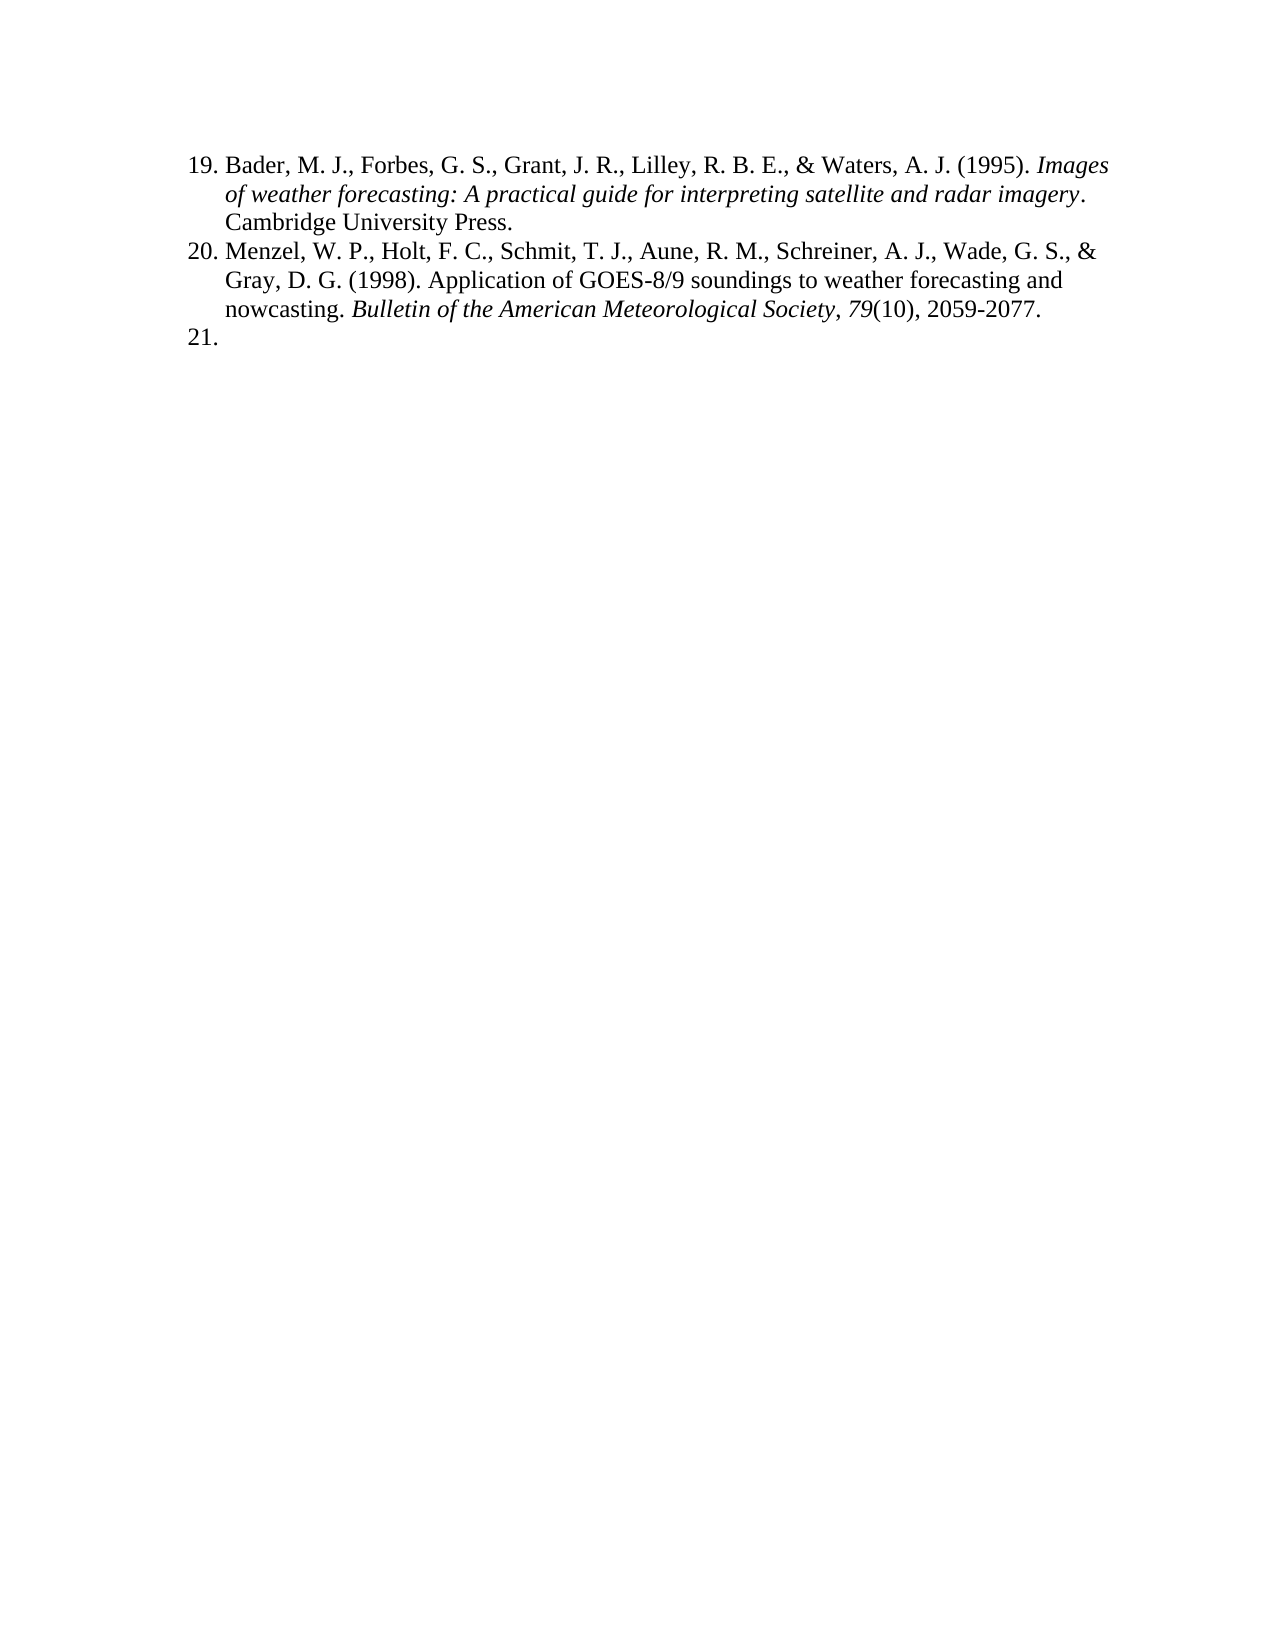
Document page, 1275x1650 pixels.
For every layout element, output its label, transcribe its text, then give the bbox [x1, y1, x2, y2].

list Menzel, W. P., Holt, F. C., Schmit, T. J., Aune, R. M., Schreiner, A. J., Wade, G. S., & Gray, D. G. (1998). Application of GOES-8/9 soundings to weather forecasting and nowcasting. Bulletin of the American Meteorological Society, 79(10), 2059-2077. [187, 236, 1125, 322]
list Bader, M. J., Forbes, G. S., Grant, J. R., Lilley, R. B. E., & Waters, A. J. (1995). Images of weather forecasting: A practical guide for interpreting satellite and radar imagery. Cambridge University Press. [187, 150, 1125, 236]
